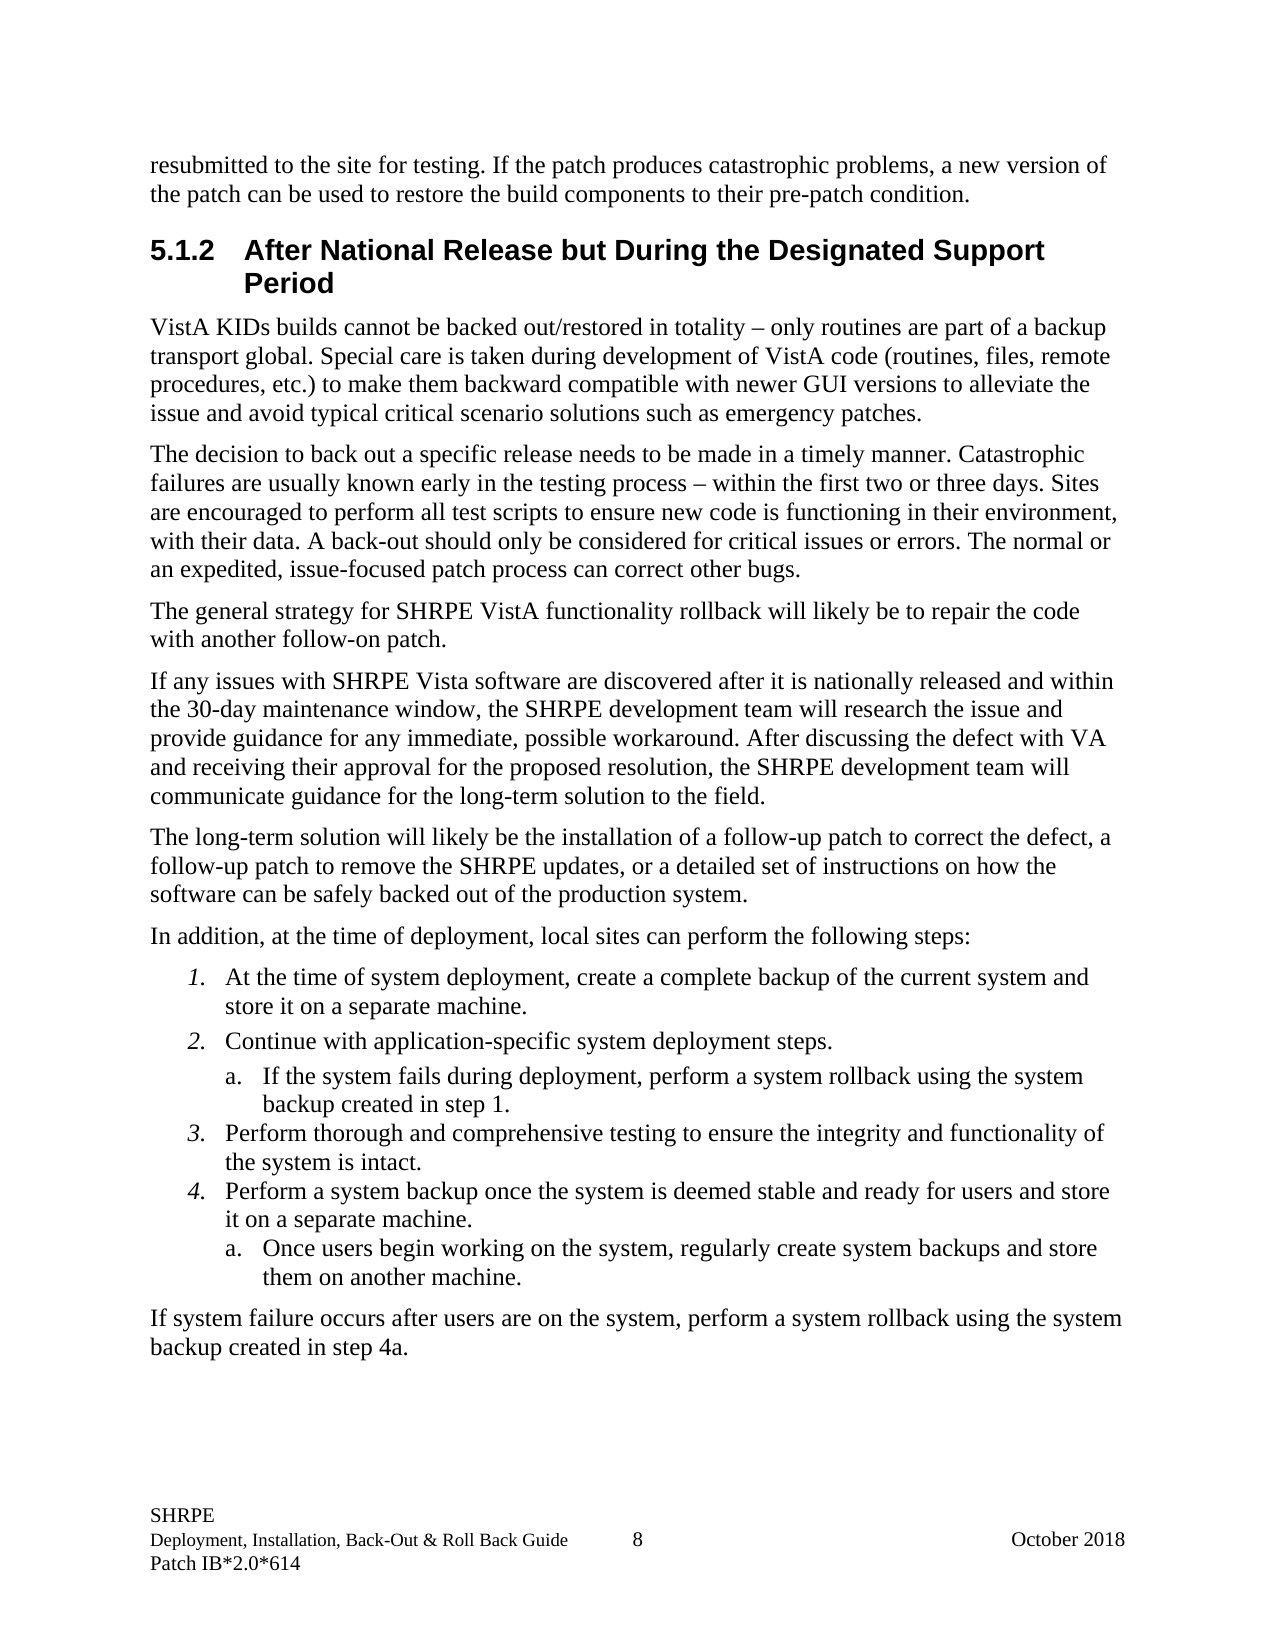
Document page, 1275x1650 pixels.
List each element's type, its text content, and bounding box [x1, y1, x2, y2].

subtitle After National Release but During the Designated Support Period [150, 232, 1125, 299]
text If any issues with SHRPE Vista software are discovered after it is nationally released and within the 30-day maintenance window, the SHRPE development team will research the issue and provide guidance for any immediate, possible workaround. After discussing the defect with VA and receiving their approval for the proposed resolution, the SHRPE development team will communicate guidance for the long-term solution to the field. [150, 666, 1125, 809]
text VistA KIDs builds cannot be backed out/restored in totality – only routines are part of a backup transport global. Special care is taken during development of VistA code (routines, files, remote procedures, etc.) to make them backward compatible with newer GUI versions to alleviate the issue and avoid typical critical scenario solutions such as emergency patches. [150, 312, 1125, 427]
text If system failure occurs after users are on the system, perform a system rollback using the system backup created in step 4a. [150, 1303, 1125, 1361]
text Continue with application-specific system deployment steps. [187, 1026, 1125, 1054]
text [150, 150, 1125, 207]
text In addition, at the time of deployment, local sites can perform the following steps: [150, 921, 1125, 949]
text The decision to back out a specific release needs to be made in a timely manner. Catastrophic failures are usually known early in the testing process – within the first two or three days. Sites are encouraged to perform all test scripts to ensure new code is functioning in their environment, with their data. A back-out should only be considered for critical issues or errors. The normal or an expedited, issue-focused patch process can correct other bugs. [150, 439, 1125, 583]
text At the time of system deployment, create a complete backup of the current system and store it on a separate machine. [187, 962, 1125, 1019]
text The general strategy for SHRPE VistA functionality rollback will likely be to repair the code with another follow-on patch. [150, 596, 1125, 653]
text Perform a system backup once the system is deemed stable and ready for users and store it on a separate machine. [187, 1176, 1125, 1233]
list If the system fails during deployment, perform a system rollback using the system backup created in step 1. [225, 1061, 1125, 1118]
text The long-term solution will likely be the installation of a follow-up patch to correct the defect, a follow-up patch to remove the SHRPE updates, or a detailed set of instructions on how the software can be safely backed out of the production system. [150, 822, 1125, 908]
list Once users begin working on the system, regularly create system backups and store them on another machine. [225, 1233, 1125, 1291]
text Perform thorough and comprehensive testing to ensure the integrity and functionality of the system is intact. [187, 1118, 1125, 1176]
